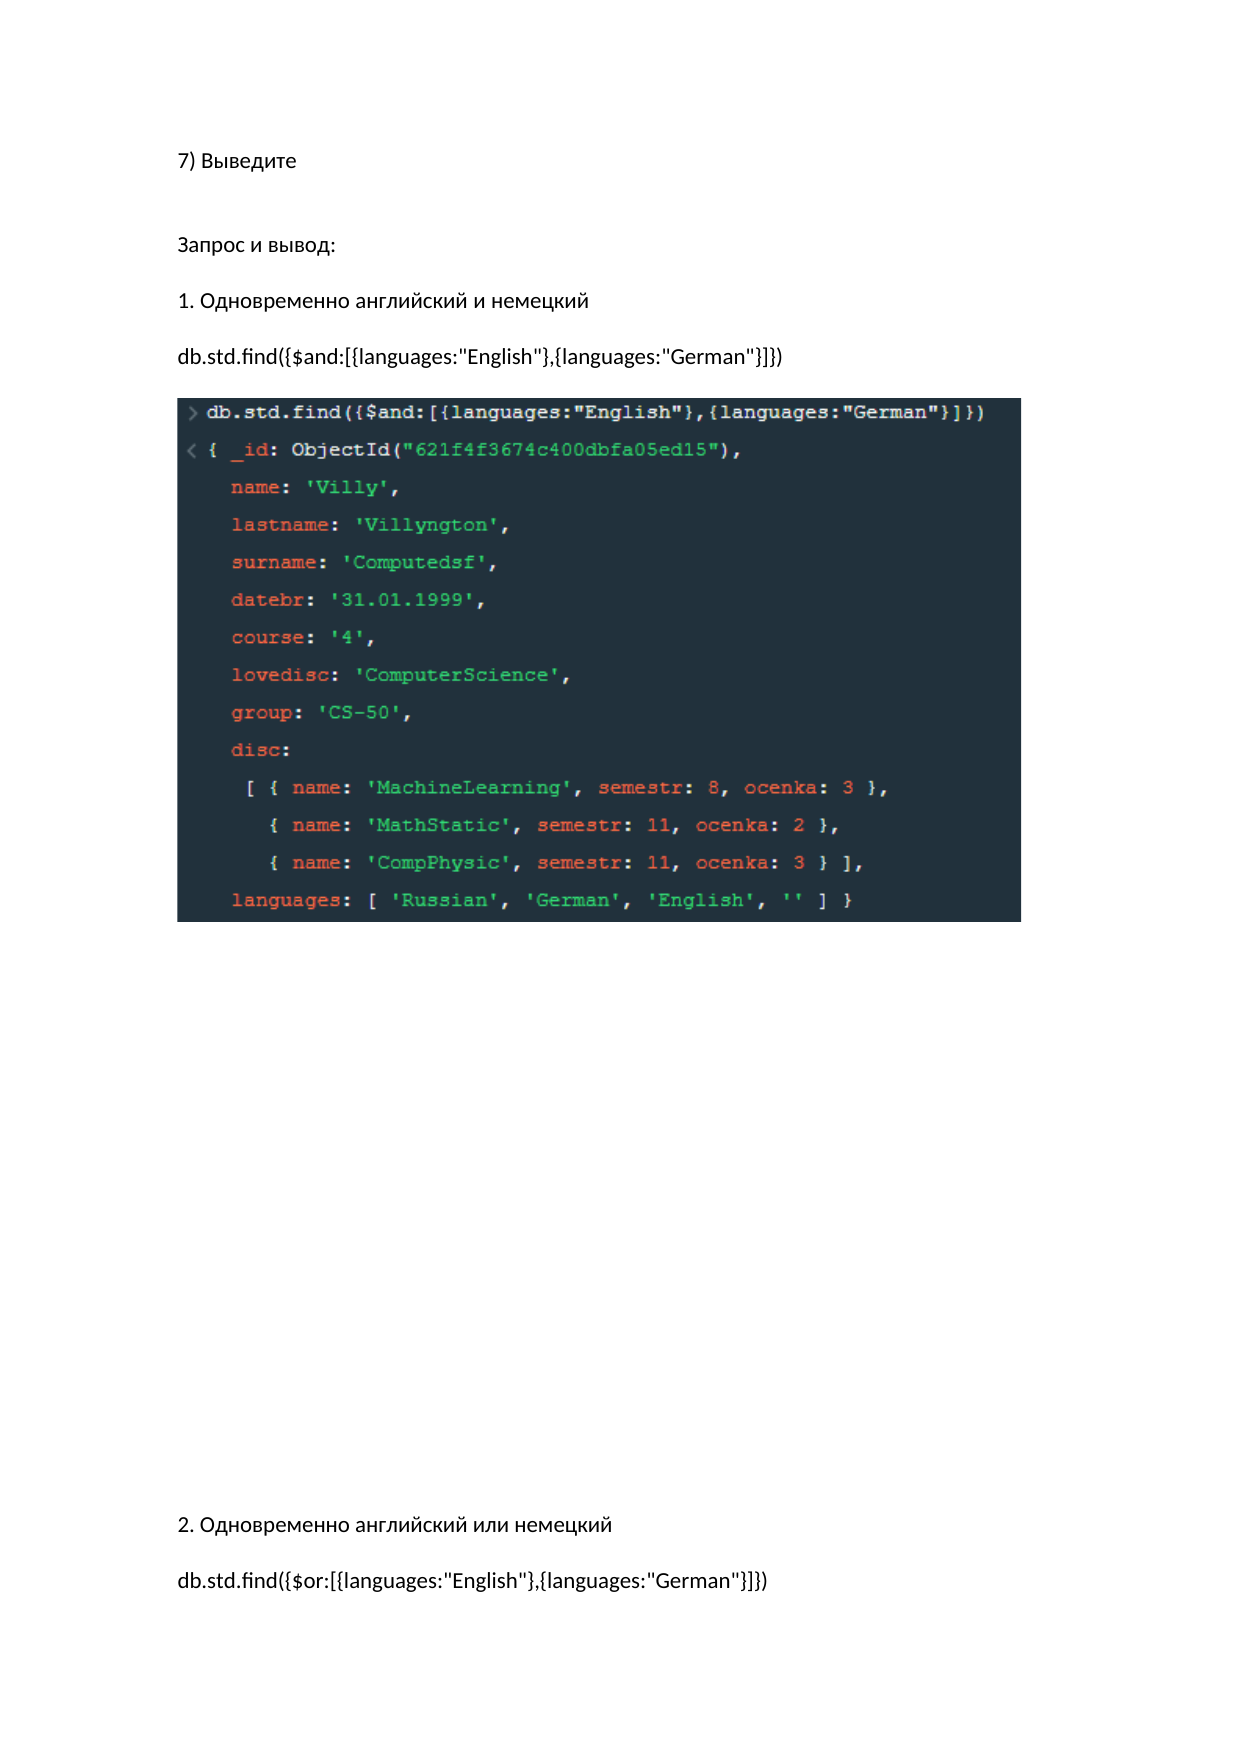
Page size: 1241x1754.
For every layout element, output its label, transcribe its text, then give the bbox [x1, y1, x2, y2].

picture [177, 398, 1022, 922]
text 2. Одновременно английский или немецкий [177, 1482, 1152, 1538]
text db.std.find({$or:[{languages:"English"},{languages:"German"}]}) [177, 1566, 1152, 1594]
